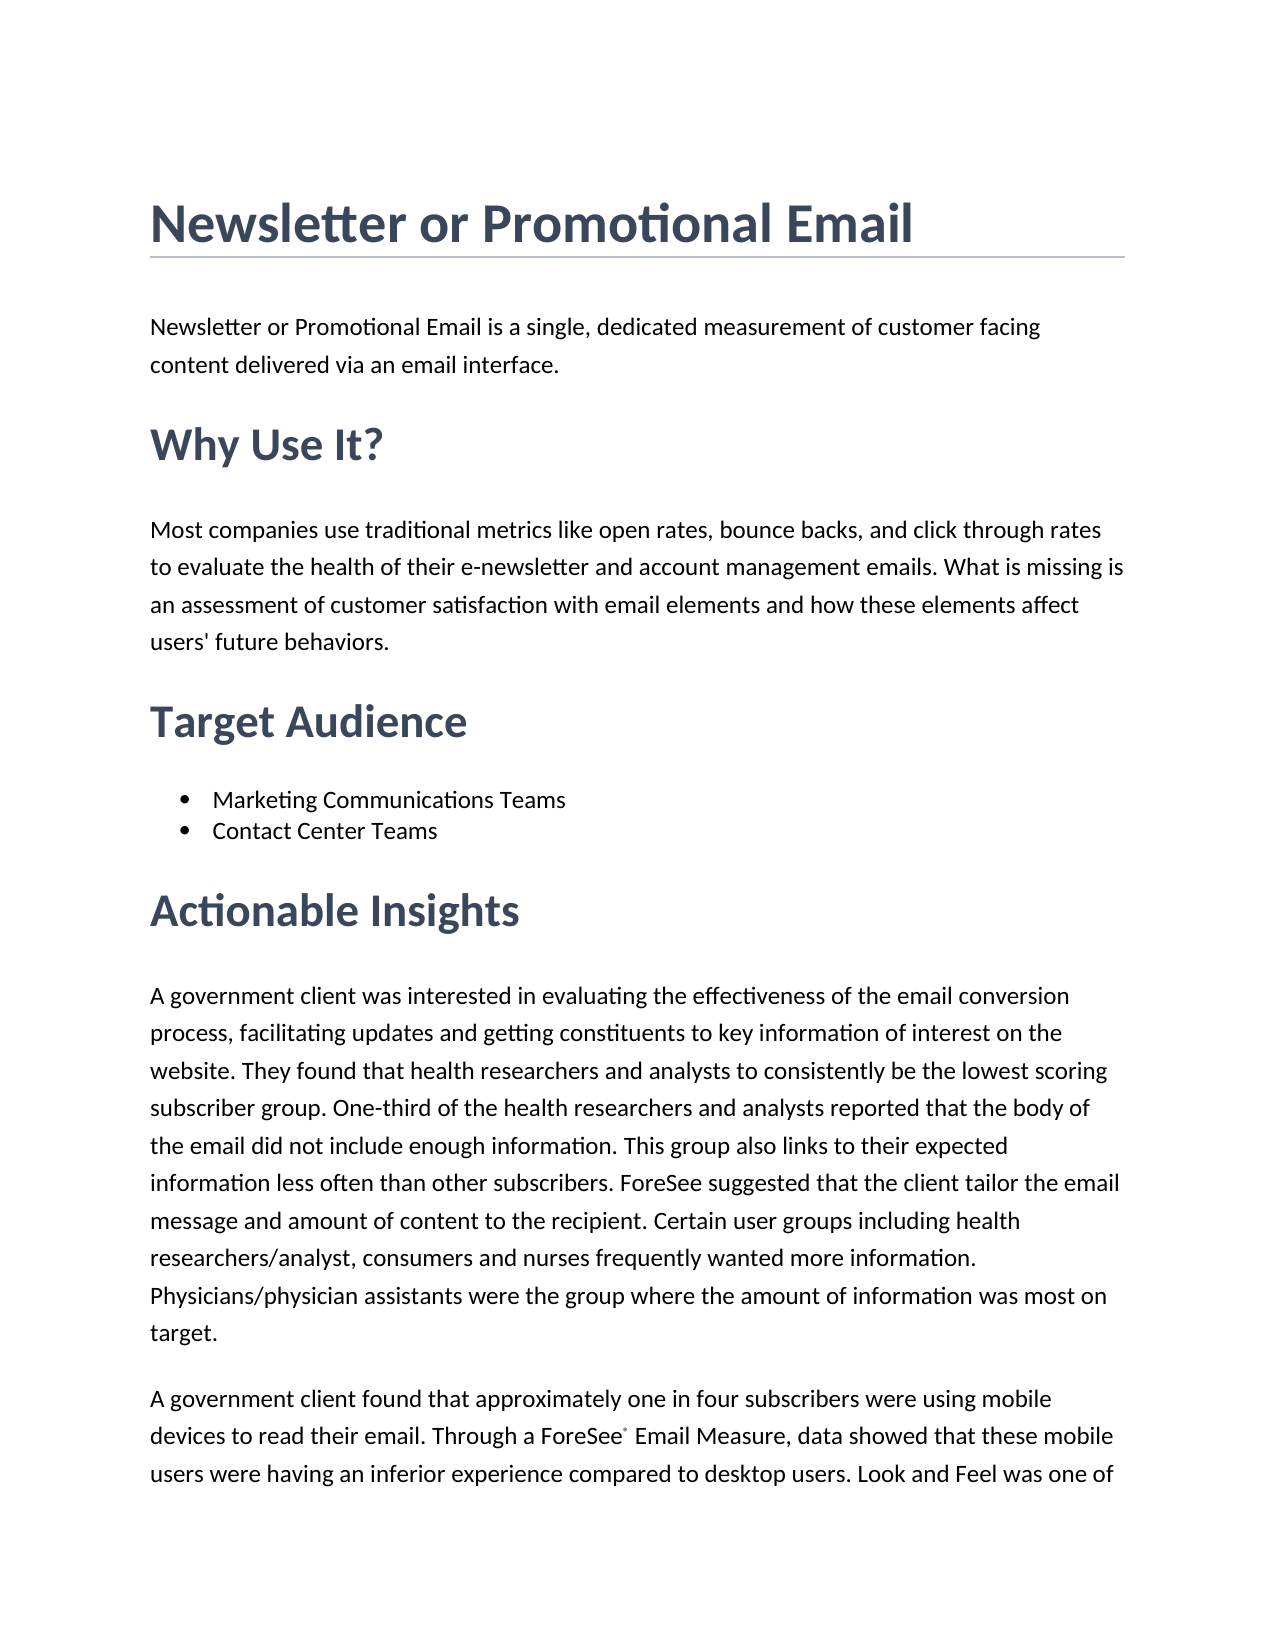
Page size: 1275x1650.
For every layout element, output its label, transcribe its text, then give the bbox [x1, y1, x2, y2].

text A government client was interested in evaluating the effectiveness of the email conversion process, facilitating updates and getting constituents to key information of interest on the website. They found that health researchers and analysts to consistently be the lowest scoring subscriber group. One-third of the health researchers and analysts reported that the body of the email did not include enough information. This group also links to their expected information less often than other subscribers. ForeSee suggested that the client tailor the email message and amount of content to the recipient. Certain user groups including health researchers/analyst, consumers and nurses frequently wanted more information. Physicians/physician assistants were the group where the amount of information was most on target. [150, 973, 1125, 1348]
list Contact Center Teams [191, 815, 1125, 845]
list Marketing Communications Teams [191, 784, 1125, 815]
text Target Audience [150, 692, 1125, 749]
text Newsletter or Promotional Email is a single, dedicated measurement of customer facing content delivered via an email interface. [150, 304, 1125, 379]
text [150, 1376, 1125, 1488]
text Most companies use traditional metrics like open rates, bounce backs, and click through rates to evaluate the health of their e-newsletter and account management emails. What is missing is an assessment of customer satisfaction with email elements and how these elements affect users' future behaviors. [150, 507, 1125, 657]
text Newsletter or Promotional Email [150, 187, 1125, 256]
text Why Use It? [150, 415, 1125, 472]
text Actionable Insights [150, 881, 1125, 938]
